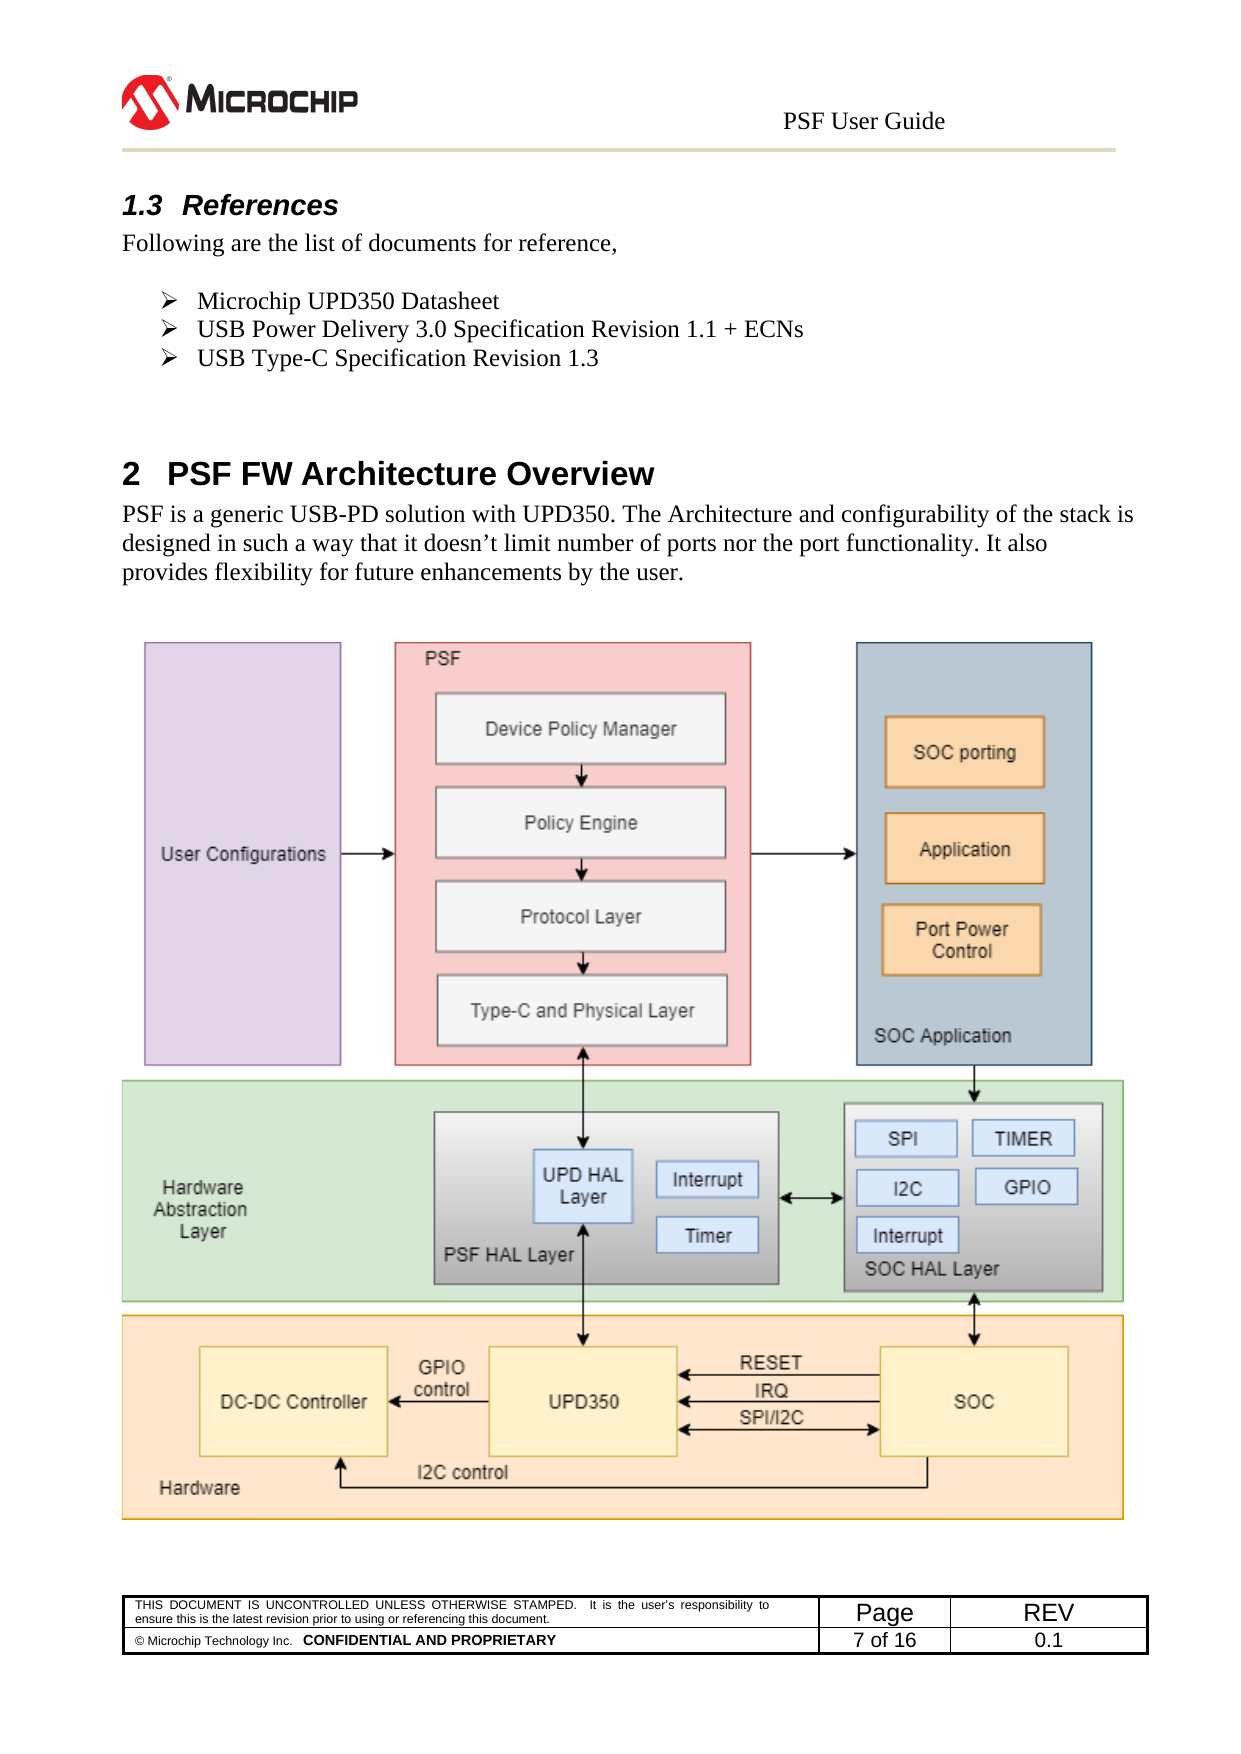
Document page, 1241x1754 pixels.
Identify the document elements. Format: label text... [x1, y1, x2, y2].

subtitle References [122, 188, 1134, 222]
picture [121, 642, 1124, 1520]
list Microchip UPD350 Datasheet [159, 286, 1134, 314]
picture [121, 75, 358, 130]
subtitle PSF FW Architecture Overview [122, 454, 1134, 493]
text PSF is a generic USB-PD solution with UPD350. The Architecture and configurability of the stack is designed in such a way that it doesn’t limit number of ports nor the port functionality. It also provides flexibility for future enhancements by the user. [122, 499, 1134, 585]
list USB Power Delivery 3.0 Specification Revision 1.1 + ECNs [159, 314, 1134, 343]
text Following are the list of documents for reference, [122, 228, 1134, 257]
list USB Type-C Specification Revision 1.3 [159, 343, 1134, 372]
